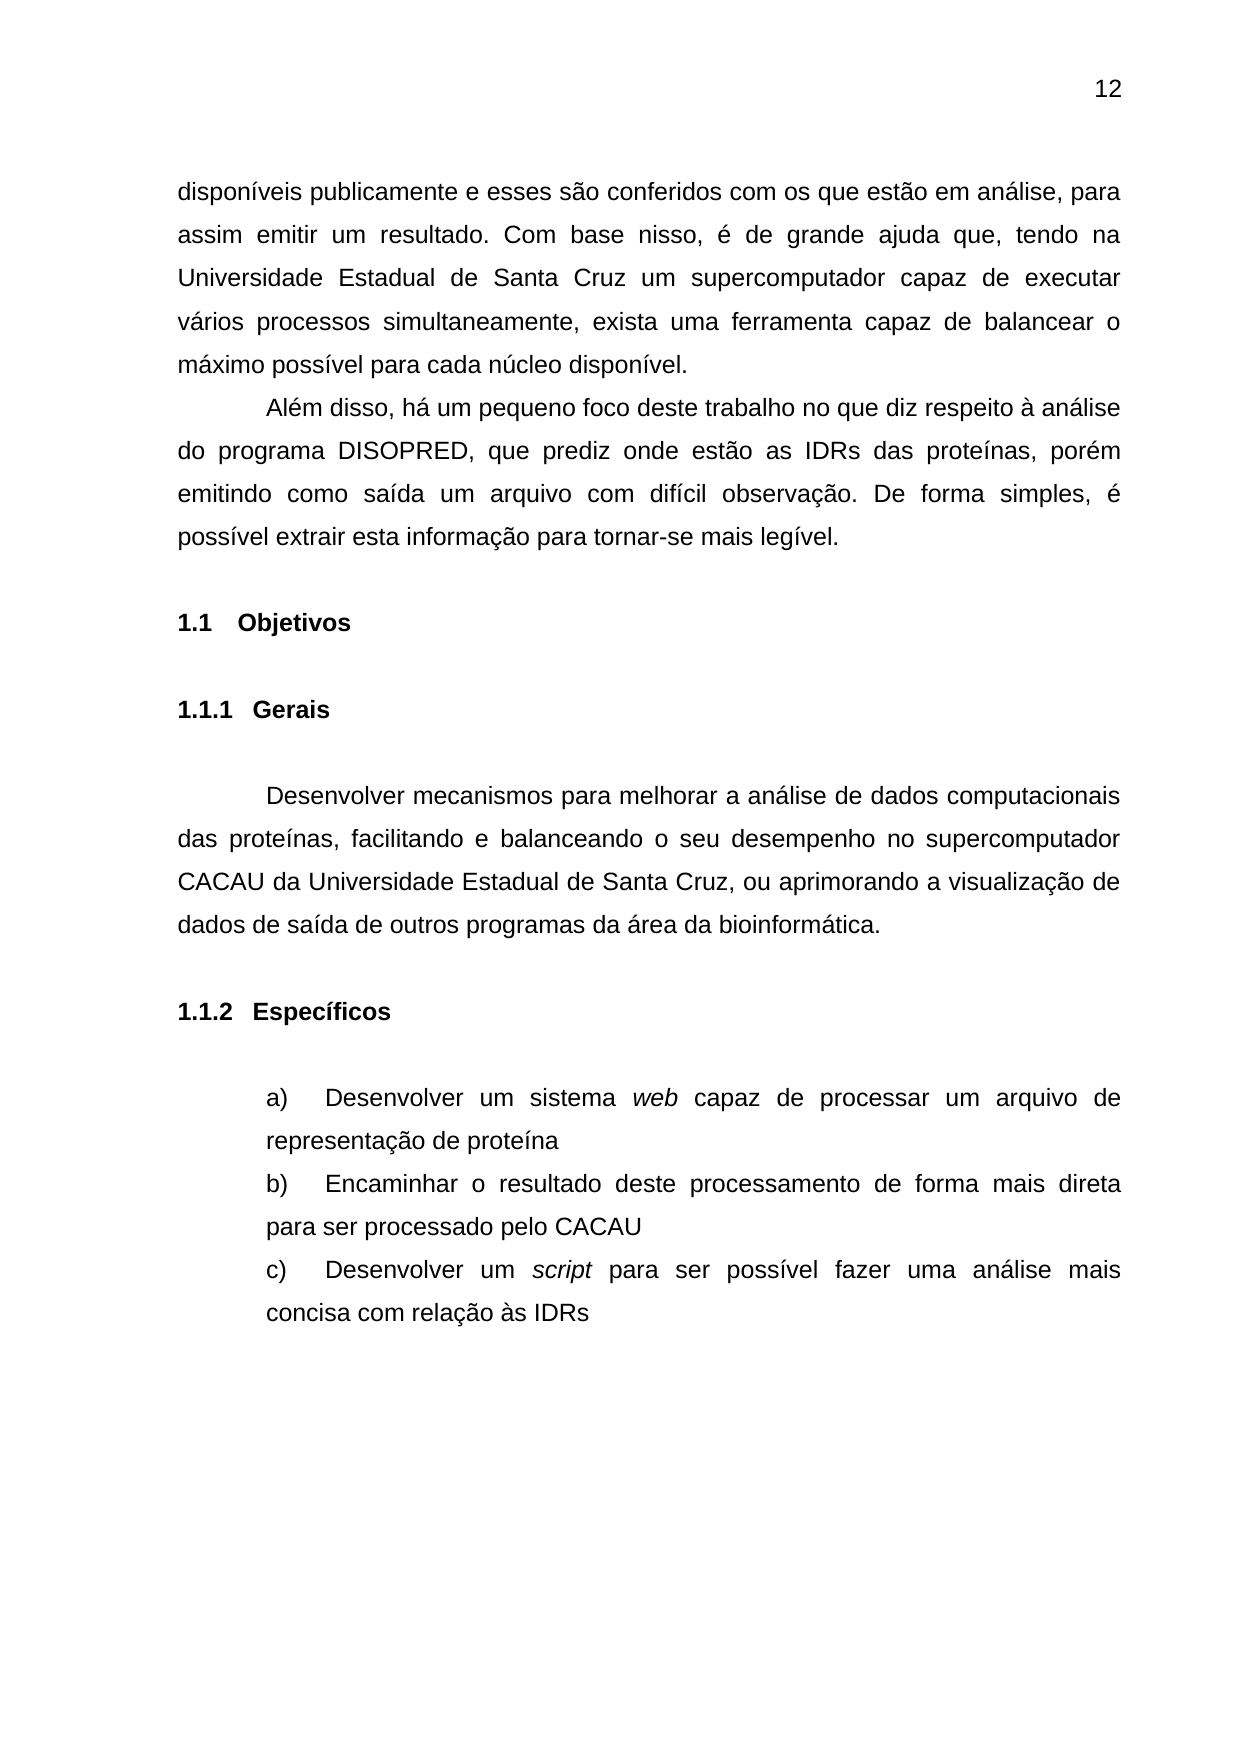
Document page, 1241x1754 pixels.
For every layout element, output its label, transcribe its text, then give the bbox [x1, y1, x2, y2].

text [177, 177, 1122, 378]
subtitle Específicos [177, 997, 1122, 1025]
text Além disso, há um pequeno foco deste trabalho no que diz respeito à análise do programa DISOPRED, que prediz onde estão as IDRs das proteínas, porém emitindo como saída um arquivo com difícil observação. De forma simples, é possível extrair esta informação para tornar-se mais legível. [177, 393, 1122, 551]
subtitle Objetivos [177, 608, 1122, 637]
text Desenvolver mecanismos para melhorar a análise de dados computacionais das proteínas, facilitando e balanceando o seu desempenho no supercomputador CACAU da Universidade Estadual de Santa Cruz, ou aprimorando a visualização de dados de saída de outros programas da área da bioinformática. [177, 781, 1122, 939]
list Desenvolver um sistema web capaz de processar um arquivo de representação de proteína [266, 1083, 1122, 1155]
list Desenvolver um script para ser possível fazer uma análise mais concisa com relação às IDRs [266, 1255, 1122, 1327]
subtitle Gerais [177, 695, 1122, 723]
list Encaminhar o resultado deste processamento de forma mais direta para ser processado pelo CACAU [266, 1169, 1122, 1241]
